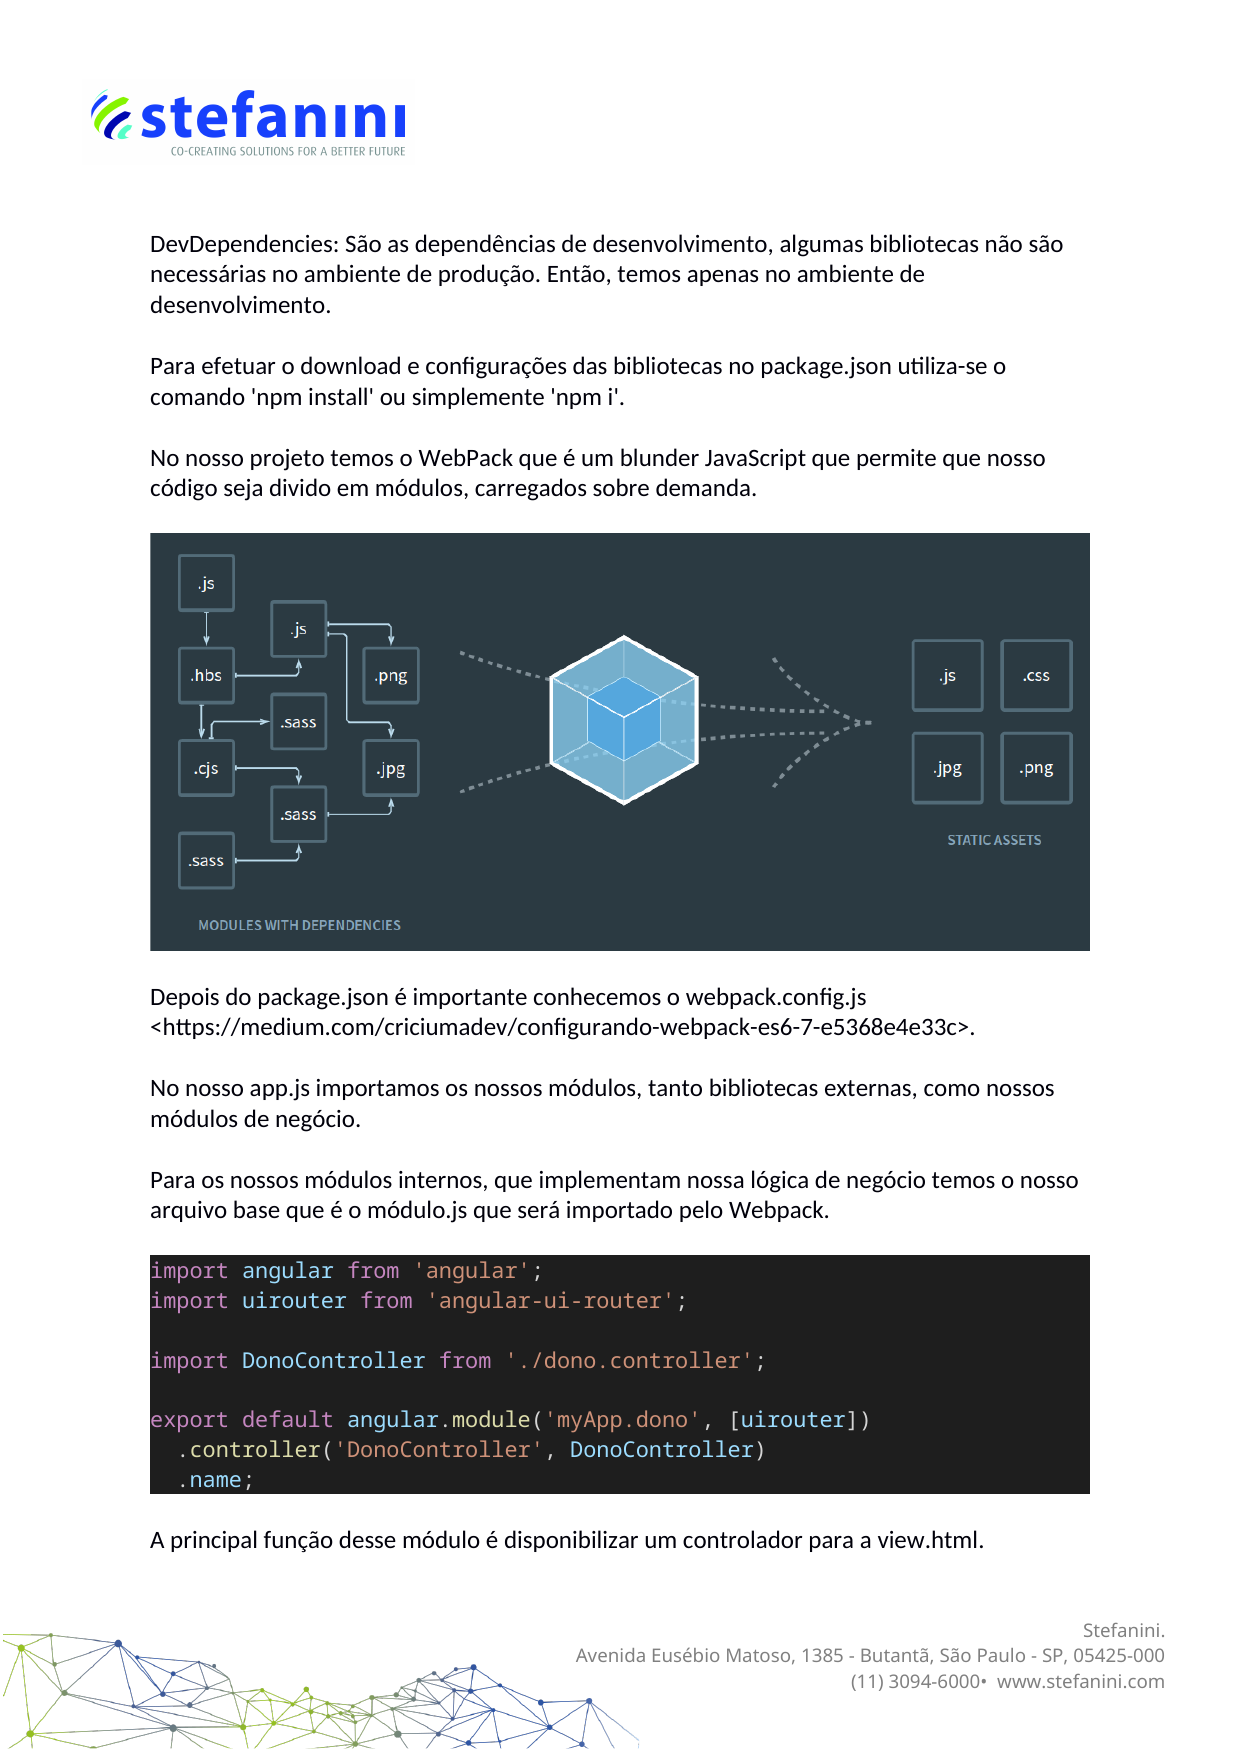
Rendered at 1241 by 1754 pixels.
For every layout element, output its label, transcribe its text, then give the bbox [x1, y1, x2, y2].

text Para os nossos módulos internos, que implementam nossa lógica de negócio temos o nosso arquivo base que é o módulo.js que será importado pelo Webpack. [150, 1164, 1090, 1225]
picture [150, 533, 1090, 951]
text DevDependencies: São as dependências de desenvolvimento, algumas bibliotecas não são necessárias no ambiente de produção. Então, temos apenas no ambiente de desenvolvimento. [150, 228, 1090, 320]
text Para efetuar o download e configurações das bibliotecas no package.json utiliza-se o comando 'npm install' ou simplemente 'npm i'. [150, 350, 1090, 411]
text No nosso projeto temos o WebPack que é um blunder JavaScript que permite que nosso código seja divido em módulos, carregados sobre demanda. [150, 442, 1090, 503]
text import angular from 'angular'; [150, 1255, 1090, 1285]
picture [3, 1625, 640, 1749]
text export default angular.module('myApp.dono', [uirouter]) [150, 1404, 1090, 1434]
text A principal função desse módulo é disponibilizar um controlador para a view.html. [150, 1524, 1090, 1555]
text .controller('DonoController', DonoController) [150, 1434, 1090, 1464]
text No nosso app.js importamos os nossos módulos, tanto bibliotecas externas, como nossos módulos de negócio. [150, 1072, 1090, 1133]
text .name; [150, 1464, 1090, 1494]
text import DonoController from './dono.controller'; [150, 1345, 1090, 1374]
picture [81, 79, 415, 165]
text import uirouter from 'angular-ui-router'; [150, 1285, 1090, 1315]
text Depois do package.json é importante conhecemos o webpack.config.js <https://medium.com/criciumadev/configurando-webpack-es6-7-e5368e4e33c>. [150, 981, 1090, 1042]
